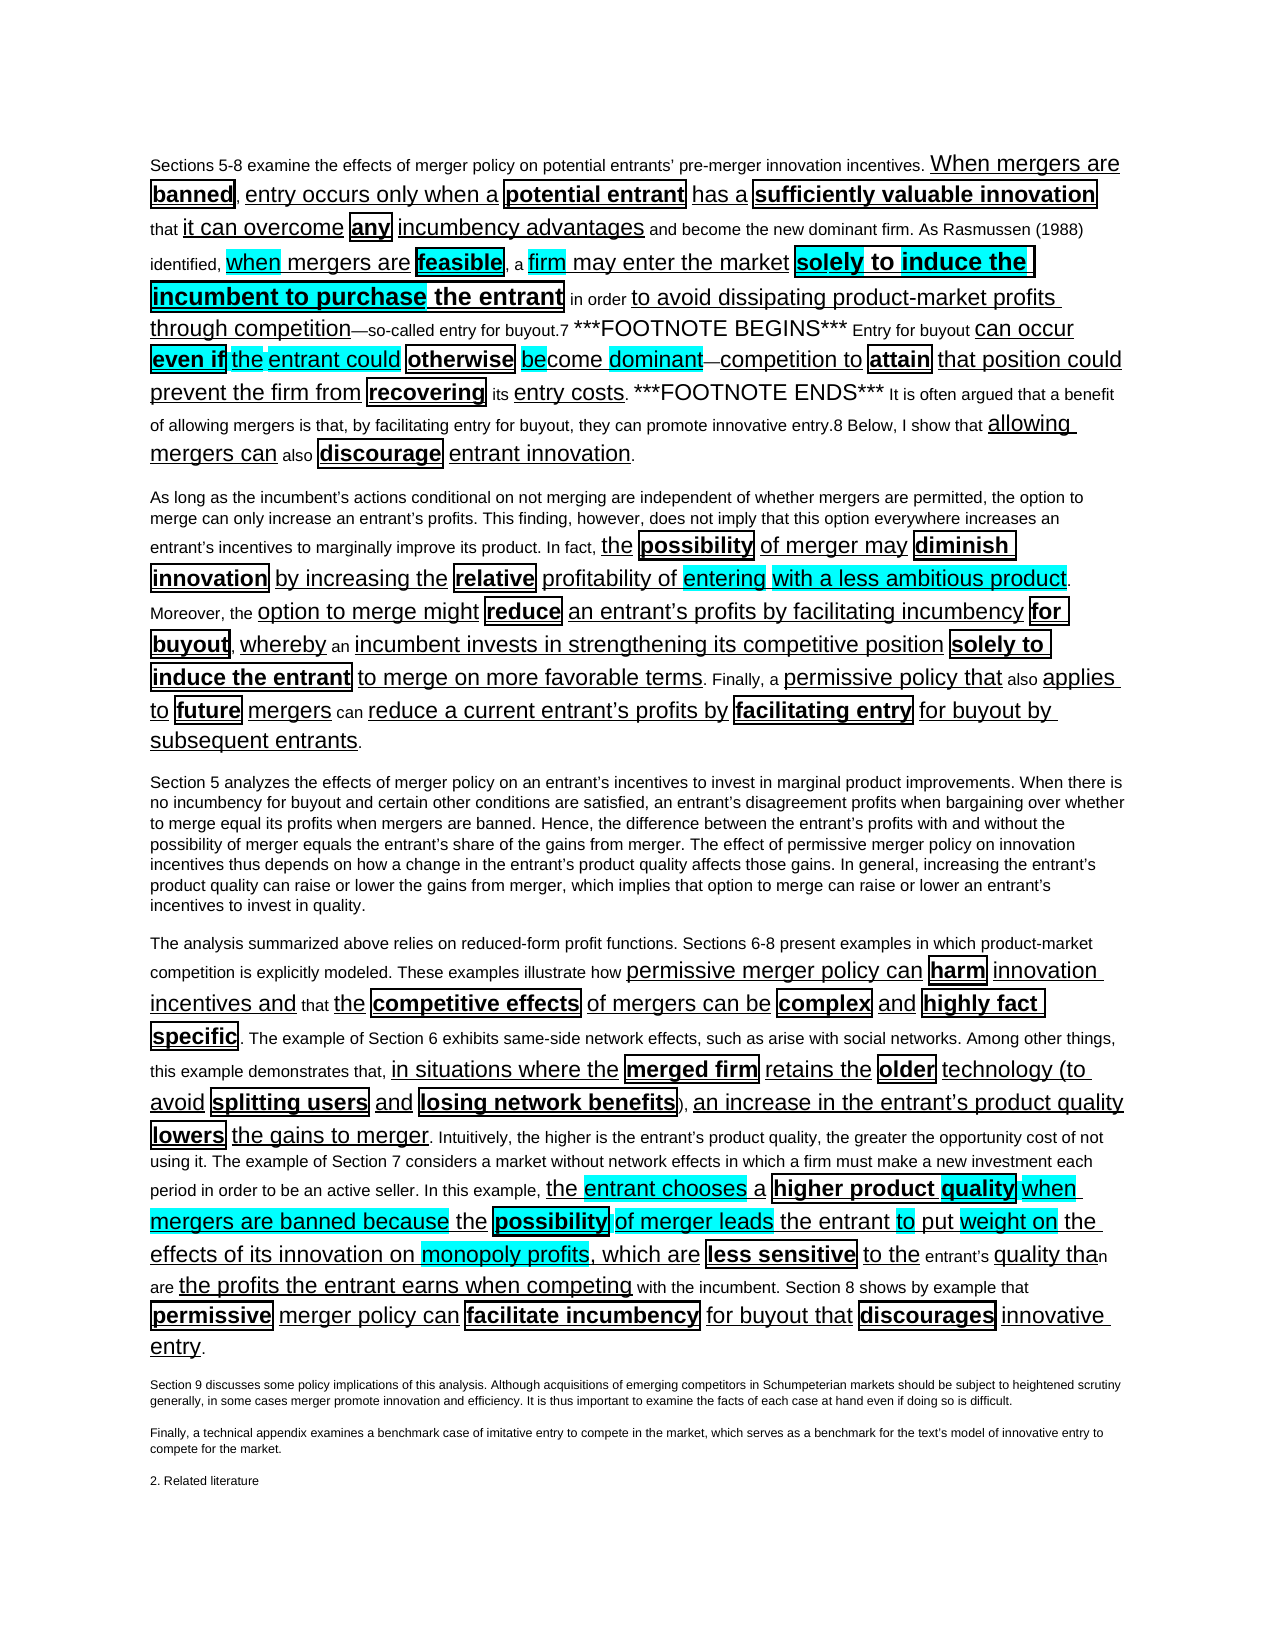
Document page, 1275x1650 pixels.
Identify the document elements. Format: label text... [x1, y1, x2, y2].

text Section 9 discusses some policy implications of this analysis. Although acquisitions of emerging competitors in Schumpeterian markets should be subject to heightened scrutiny generally, in some cases merger promote innovation and efficiency. It is thus important to examine the facts of each case at hand even if doing so is difficult. [150, 1378, 1125, 1408]
text Sections 5-8 examine the effects of merger policy on potential entrants’ pre-merger innovation incentives. When mergers are banned, entry occurs only when a potential entrant has a sufficiently valuable innovation that it can overcome any incumbency advantages and become the new dominant firm. As Rasmussen (1988) identified, when mergers are feasible, a firm may enter the market solely to induce the incumbent to purchase the entrant in order to avoid dissipating product-market profits through competition—so-called entry for buyout.7 ***FOOTNOTE BEGINS*** Entry for buyout can occur even if the entrant could otherwise become dominant—competition to attain that position could prevent the firm from recovering its entry costs. ***FOOTNOTE ENDS*** It is often argued that a benefit of allowing mergers is that, by facilitating entry for buyout, they can promote innovative entry.8 Below, I show that allowing mergers can also discourage entrant innovation. [150, 150, 1125, 469]
text Section 5 analyzes the effects of merger policy on an entrant’s incentives to invest in marginal product improvements. When there is no incumbency for buyout and certain other conditions are satisfied, an entrant’s disagreement profits when bargaining over whether to merge equal its profits when mergers are banned. Hence, the difference between the entrant’s profits with and without the possibility of merger equals the entrant’s share of the gains from merger. The effect of permissive merger policy on innovation incentives thus depends on how a change in the entrant’s product quality affects those gains. In general, increasing the entrant’s product quality can raise or lower the gains from merger, which implies that option to merge can raise or lower an entrant’s incentives to invest in quality. [150, 772, 1125, 915]
text Finally, a technical appendix examines a benchmark case of imitative entry to compete in the market, which serves as a benchmark for the text’s model of innovative entry to compete for the market. [150, 1426, 1125, 1456]
text The analysis summarized above relies on reduced-form profit functions. Sections 6-8 present examples in which product-market competition is explicitly modeled. These examples illustrate how permissive merger policy can harm innovation incentives and that the competitive effects of mergers can be complex and highly fact specific. The example of Section 6 exhibits same-side network effects, such as arise with social networks. Among other things, this example demonstrates that, in situations where the merged firm retains the older technology (to avoid splitting users and losing network benefits), an increase in the entrant’s product quality lowers the gains to merger. Intuitively, the higher is the entrant’s product quality, the greater the opportunity cost of not using it. The example of Section 7 considers a market without network effects in which a firm must make a new investment each period in order to be an active seller. In this example, the entrant chooses a higher product quality when mergers are banned because the possibility of merger leads the entrant to put weight on the effects of its innovation on monopoly profits, which are less sensitive to the entrant’s quality than are the profits the entrant earns when competing with the incumbent. Section 8 shows by example that permissive merger policy can facilitate incumbency for buyout that discourages innovative entry. [150, 933, 1125, 1359]
text As long as the incumbent’s actions conditional on not merging are independent of whether mergers are permitted, the option to merge can only increase an entrant’s profits. This finding, however, does not imply that this option everywhere increases an entrant’s incentives to marginally improve its product. In fact, the possibility of merger may diminish innovation by increasing the relative profitability of entering with a less ambitious product. Moreover, the option to merge might reduce an entrant’s profits by facilitating incumbency for buyout, whereby an incumbent invests in strengthening its competitive position solely to induce the entrant to merge on more favorable terms. Finally, a permissive policy that also applies to future mergers can reduce a current entrant’s profits by facilitating entry for buyout by subsequent entrants. [150, 488, 1125, 754]
text 2. Related literature [150, 1473, 1125, 1488]
